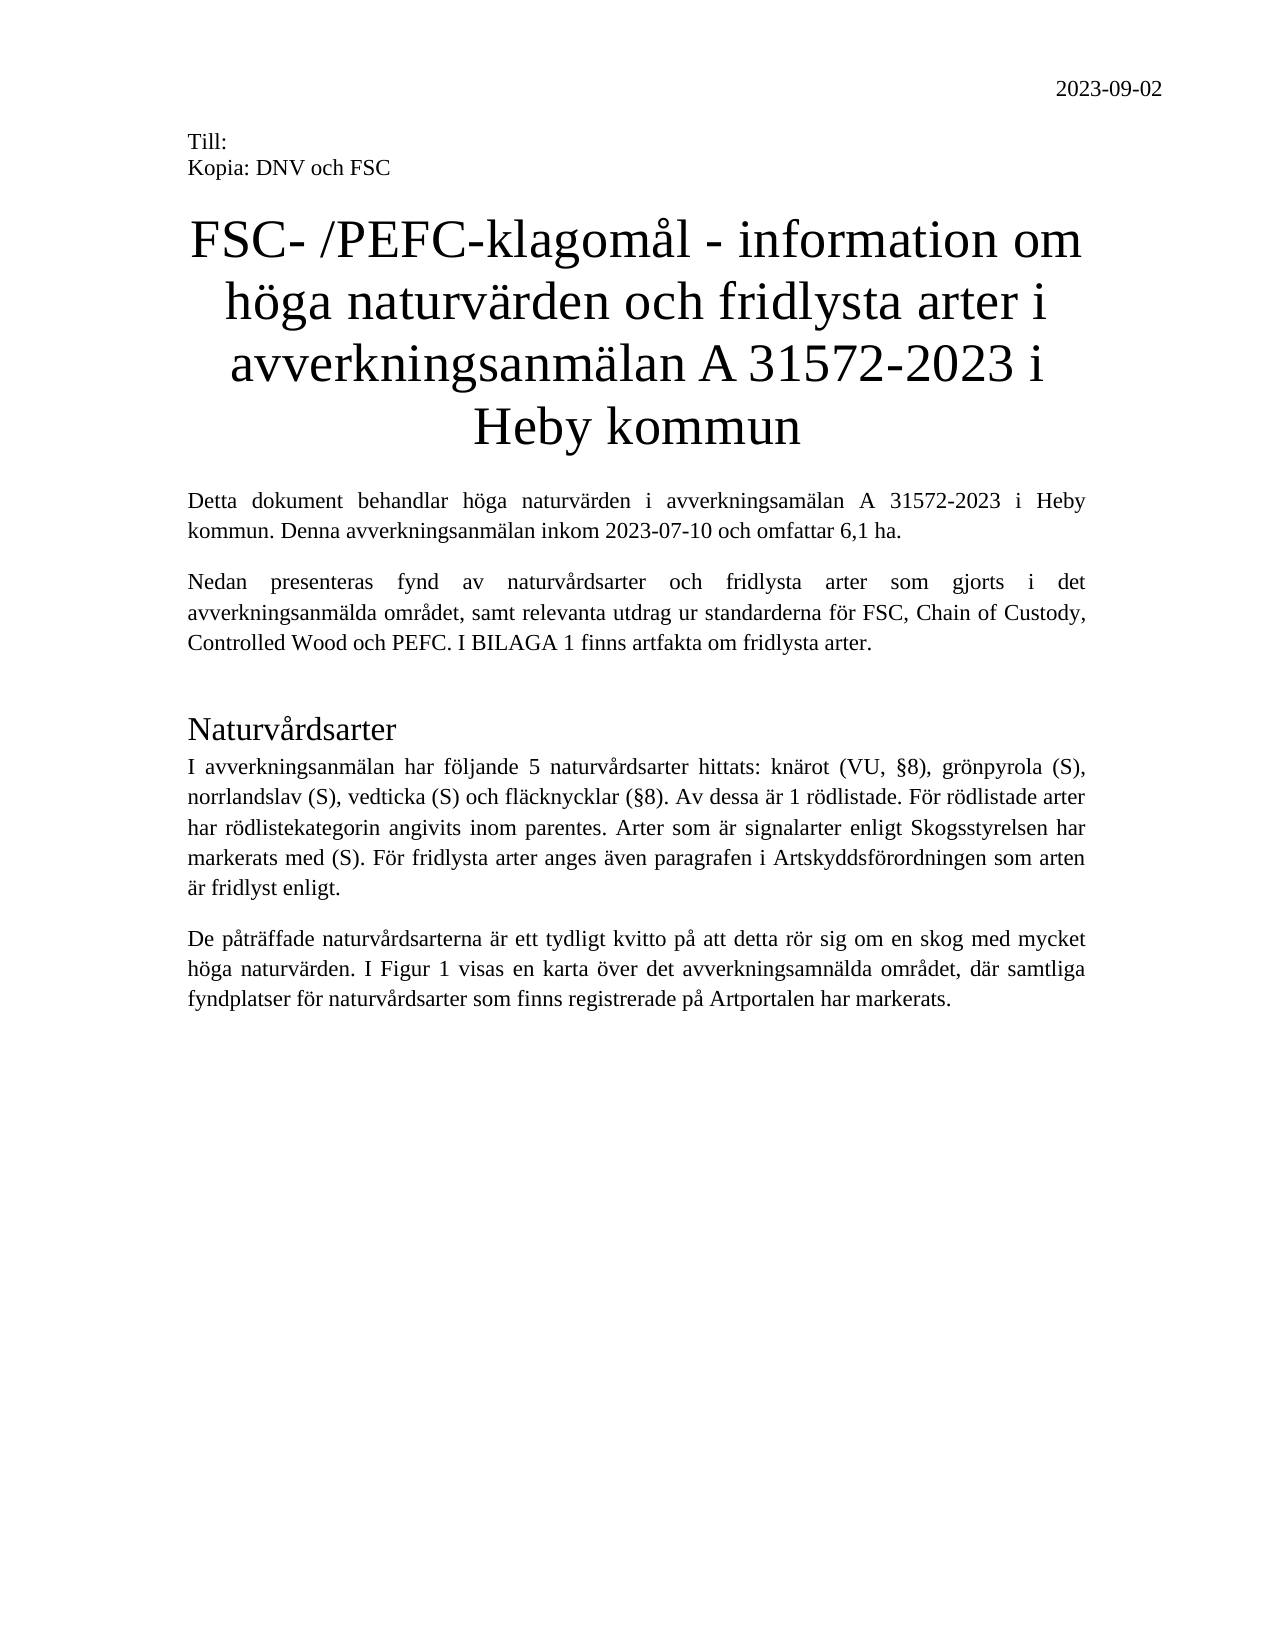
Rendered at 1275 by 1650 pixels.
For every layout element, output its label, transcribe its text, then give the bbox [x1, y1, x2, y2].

text Nedan presenteras fynd av naturvårdsarter och fridlysta arter som gjorts i det avverkningsanmälda området, samt relevanta utdrag ur standarderna för FSC, Chain of Custody, Controlled Wood och PEFC. I BILAGA 1 finns artfakta om fridlysta arter. [187, 568, 1087, 655]
text De påträffade naturvårdsarterna är ett tydligt kvitto på att detta rör sig om en skog med mycket höga naturvärden. I Figur 1 visas en karta över det avverkningsamnälda området, där samtliga fyndplatser för naturvårdsarter som finns registrerade på Artportalen har markerats. [187, 925, 1087, 1012]
subtitle Naturvårdsarter [187, 709, 1087, 747]
title FSC- /PEFC-klagomål - information om höga naturvärden och fridlysta arter i avverkningsanmälan A 31572-2023 i Heby kommun [187, 207, 1087, 456]
text I avverkningsanmälan har följande 5 naturvårdsarter hittats: knärot (VU, §8), grönpyrola (S), norrlandslav (S), vedticka (S) och fläcknycklar (§8). Av dessa är 1 rödlistade. För rödlistade arter har rödlistekategorin angivits inom parentes. Arter som är signalarter enligt Skogsstyrelsen har markerats med (S). För fridlysta arter anges även paragrafen i Artskyddsförordningen som arten är fridlyst enligt. [187, 753, 1087, 900]
text Detta dokument behandlar höga naturvärden i avverkningsamälan A 31572-2023 i Heby kommun. Denna avverkningsanmälan inkom 2023-07-10 och omfattar 6,1 ha. [187, 487, 1087, 544]
